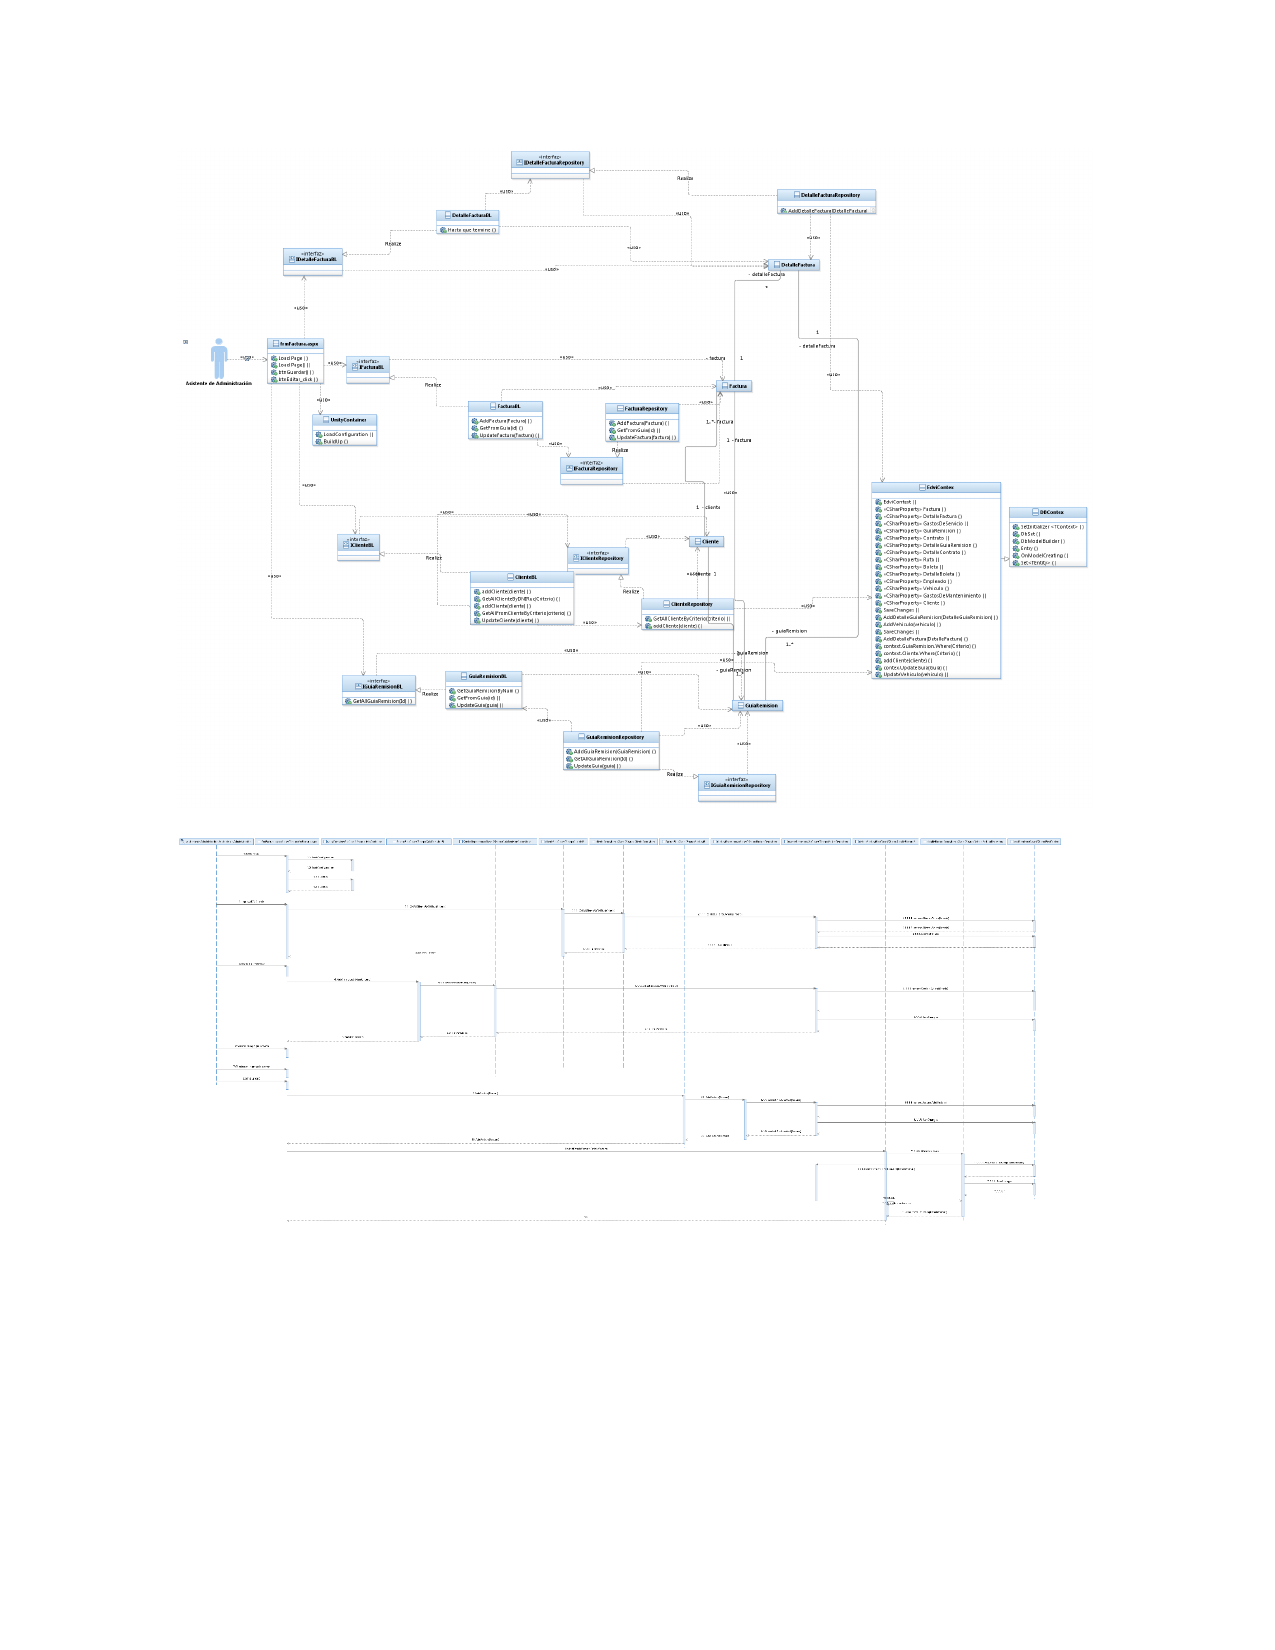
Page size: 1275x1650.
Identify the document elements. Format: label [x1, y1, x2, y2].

picture [177, 147, 1093, 808]
picture [177, 836, 1063, 1227]
